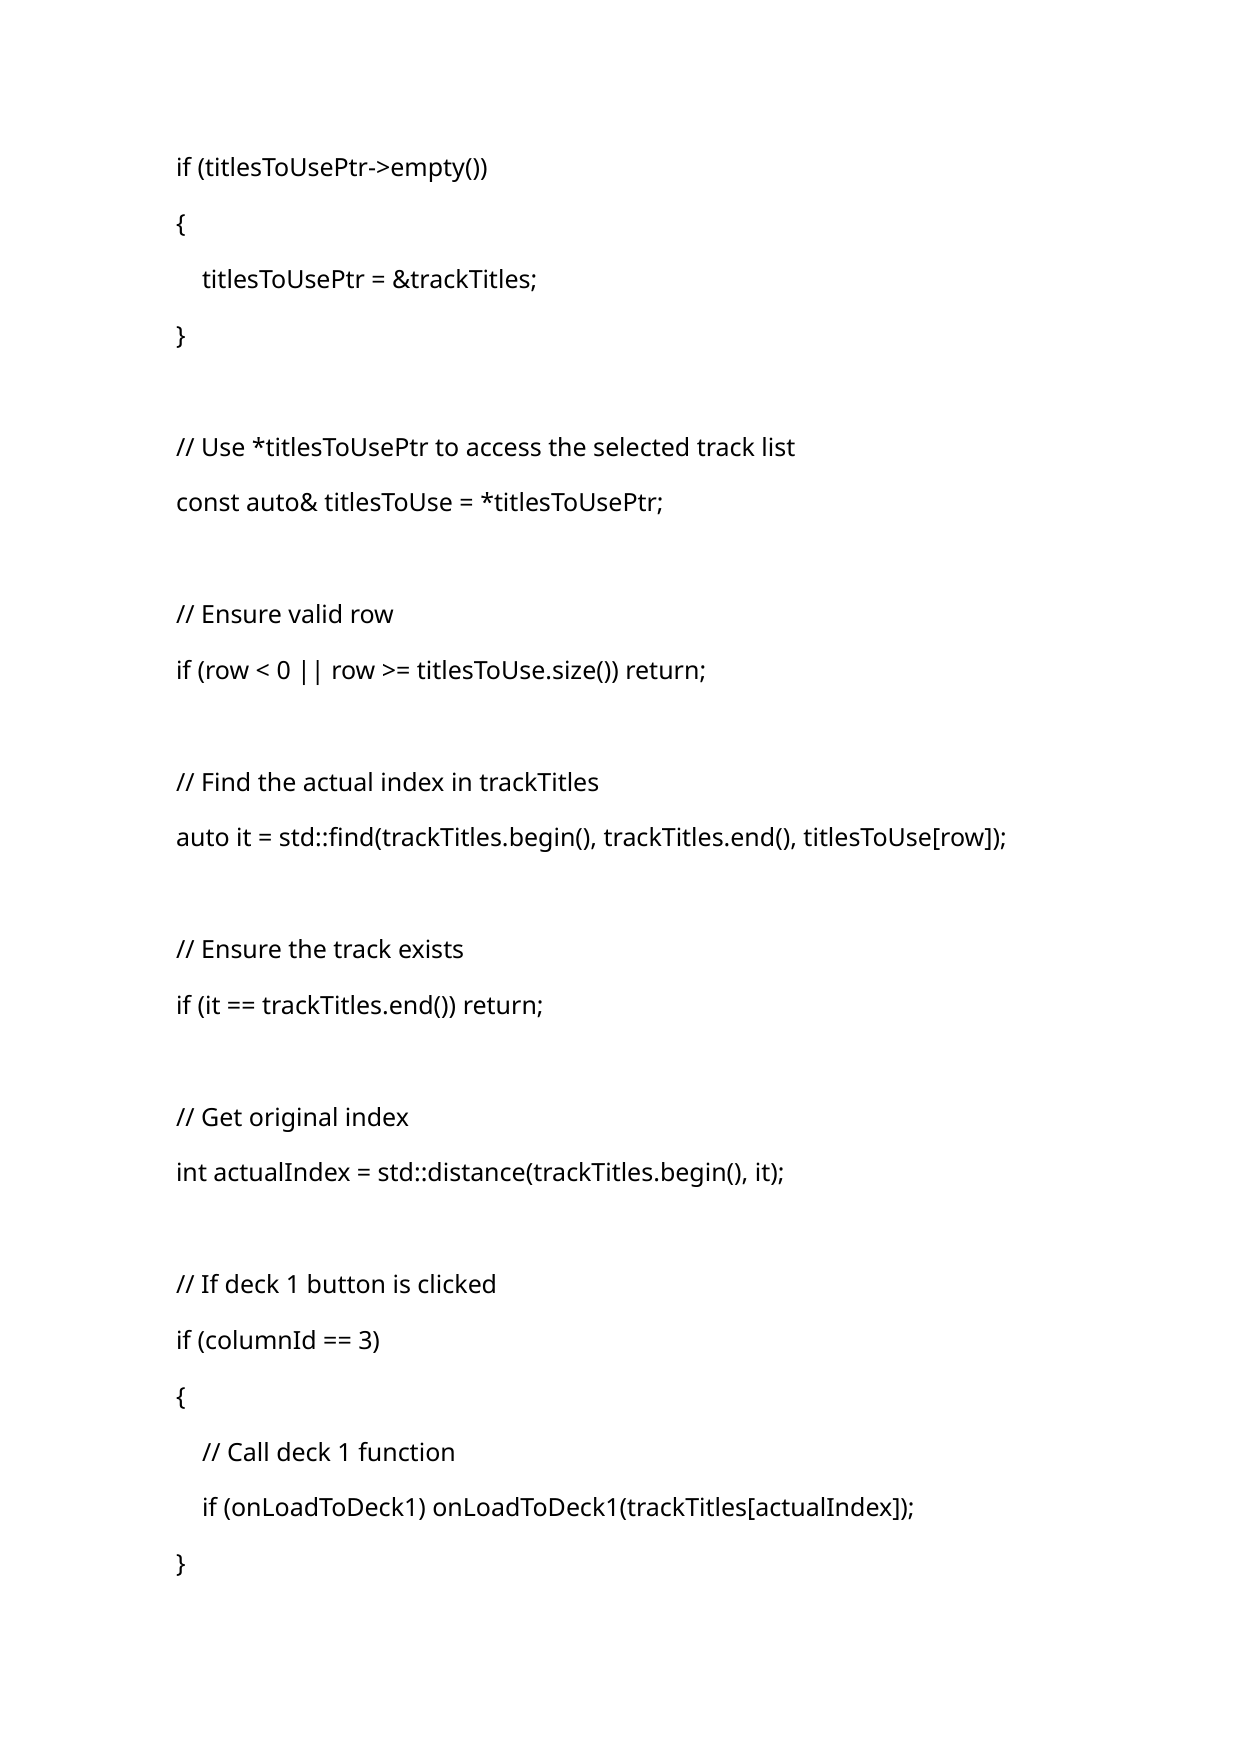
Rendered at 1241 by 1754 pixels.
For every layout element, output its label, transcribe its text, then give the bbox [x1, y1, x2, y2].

text // Call deck 1 function [150, 1434, 1090, 1468]
text if (columnId == 3) [150, 1322, 1090, 1357]
text { [150, 206, 1090, 240]
text int actualIndex = std::distance(trackTitles.begin(), it); [150, 1155, 1090, 1189]
text if (it == trackTitles.end()) return; [150, 987, 1090, 1022]
text // Ensure valid row [150, 597, 1090, 631]
text auto it = std::find(trackTitles.begin(), trackTitles.end(), titlesToUse[row]); [150, 820, 1090, 854]
text const auto& titlesToUse = *titlesToUsePtr; [150, 485, 1090, 519]
text // Find the actual index in trackTitles [150, 764, 1090, 798]
text titlesToUsePtr = &trackTitles; [150, 262, 1090, 296]
text if (titlesToUsePtr->empty()) [150, 150, 1090, 184]
text if (row < 0 || row >= titlesToUse.size()) return; [150, 652, 1090, 687]
text { [150, 1378, 1090, 1412]
text // If deck 1 button is clicked [150, 1267, 1090, 1301]
text // Use *titlesToUsePtr to access the selected track list [150, 429, 1090, 463]
text // Ensure the track exists [150, 932, 1090, 966]
text } [150, 317, 1090, 352]
text if (onLoadToDeck1) onLoadToDeck1(trackTitles[actualIndex]); [150, 1490, 1090, 1524]
text } [150, 1546, 1090, 1580]
text // Get original index [150, 1099, 1090, 1133]
